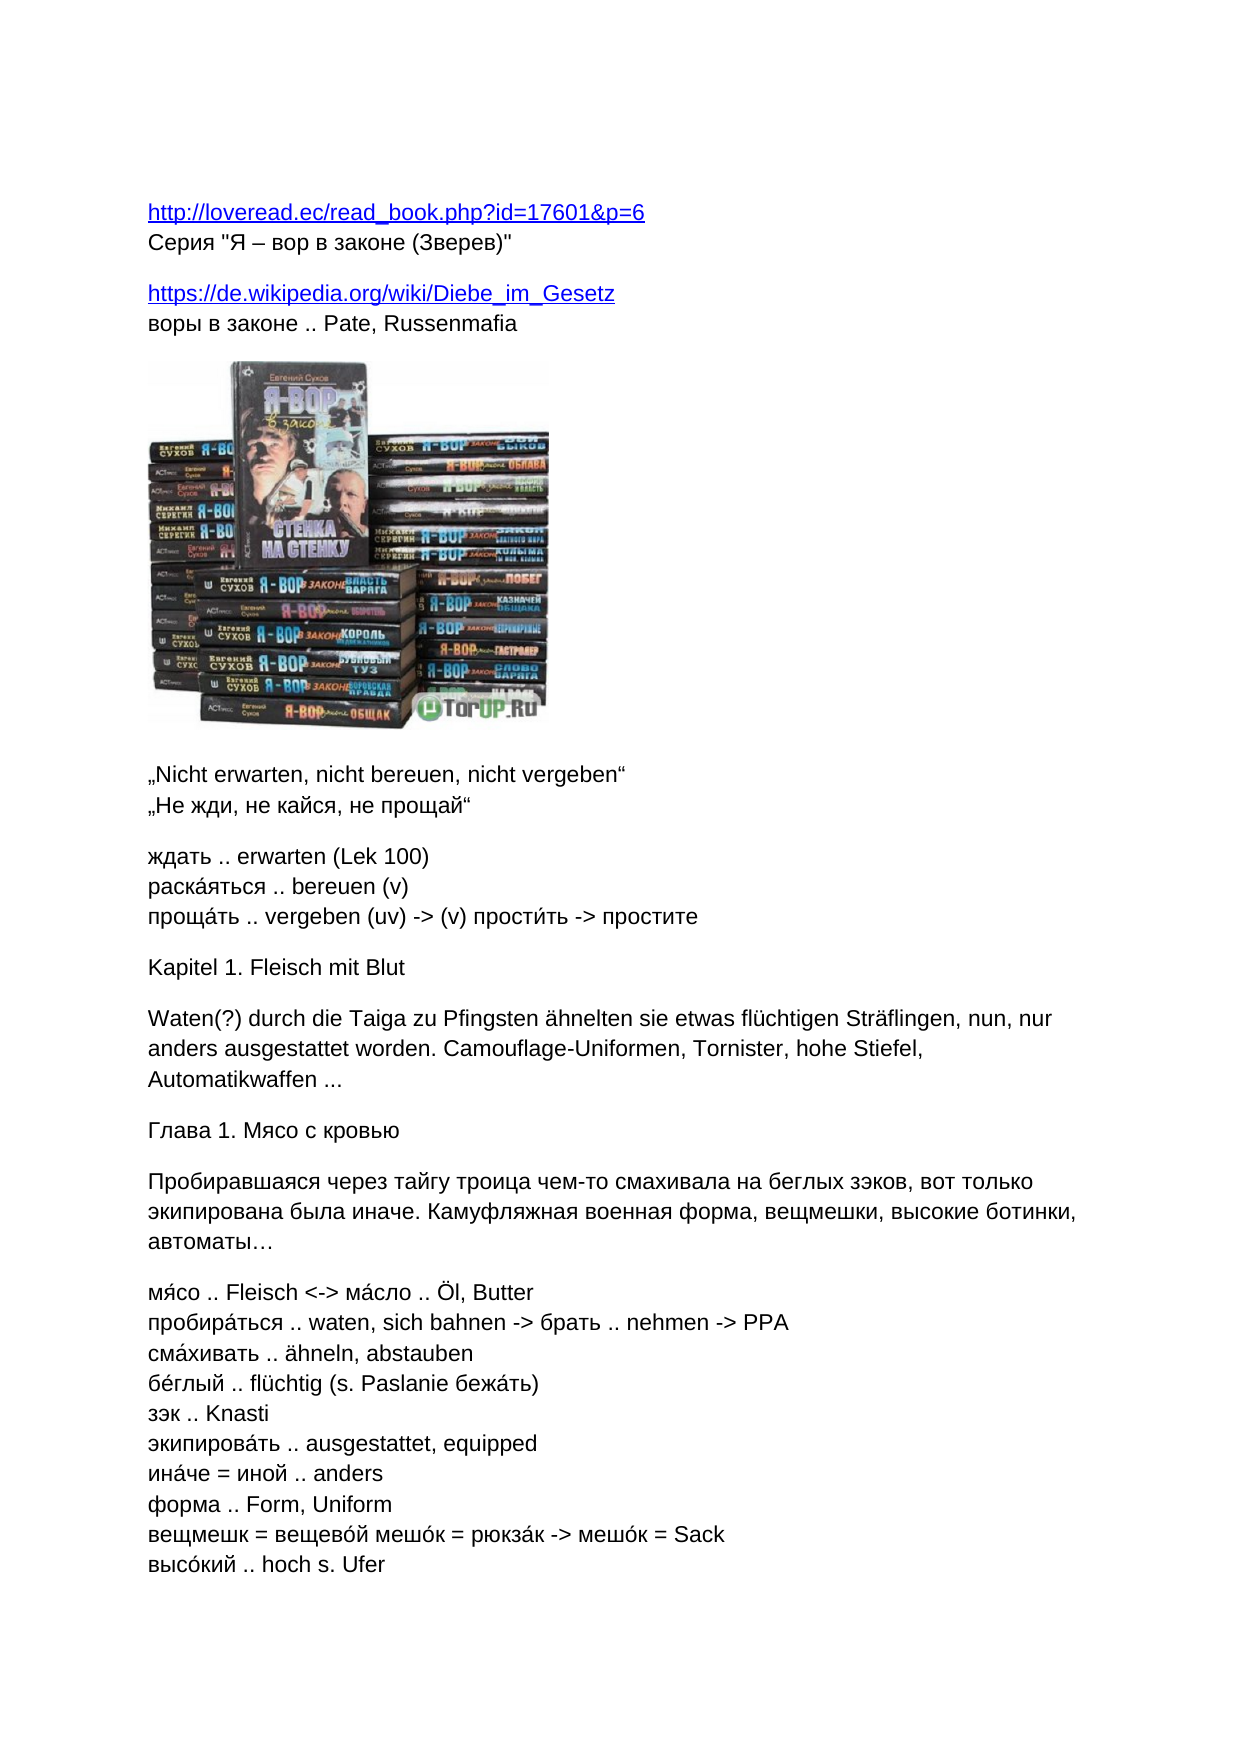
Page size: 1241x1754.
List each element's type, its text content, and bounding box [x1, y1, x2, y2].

text „Nicht erwarten, nicht bereuen, nicht vergeben“ „Не жди, не кайся, не прощай“ [148, 761, 1093, 818]
text Kapitel 1. Fleisch mit Blut [148, 954, 1093, 980]
text Пробиравшаяся через тайгу троица чем-то смахивала на беглых зэков, вот только экипирована была иначе. Камуфляжная военная форма, вещмешки, высокие ботинки, автоматы… [148, 1168, 1093, 1254]
text Waten(?) durch die Taiga zu Pfingsten ähnelten sie etwas flüchtigen Sträflingen, nun, nur anders ausgestattet worden. Camouflage-Uniformen, Tornister, hohe Stiefel, Automatikwaffen ... [148, 1005, 1093, 1092]
text Глава 1. Мясо с кровью [148, 1117, 1093, 1143]
text ждать .. erwarten (Lek 100) раска́яться .. bereuen (v) проща́ть .. vergeben (uv) -> (v) прости́ть -> простите [148, 843, 1093, 929]
text мя́со .. Fleisch <-> ма́сло .. Öl, Butter пробира́ться .. waten, sich bahnen -> брать .. nehmen -> PPA сма́хивать .. ähneln, abstauben бе́глый .. flüchtig (s. Paslanie бежа́ть) зэк .. Knasti экипирова́ть .. ausgestattet, equipped ина́че = иной .. anders форма .. Form, Uniform вещмешк = вещево́й мешо́к = рюкза́к -> мешо́к = Sack высо́кий .. hoch s. Ufer [148, 1279, 1093, 1577]
text http://loveread.ec/read_book.php?id=17601&p=6 Серия "Я – вор в законе (Зверев)" [148, 199, 1093, 255]
picture [147, 361, 562, 737]
text https://de.wikipedia.org/wiki/Diebe_im_Gesetz воры в законе .. Pate, Russenmafia [148, 280, 1093, 336]
